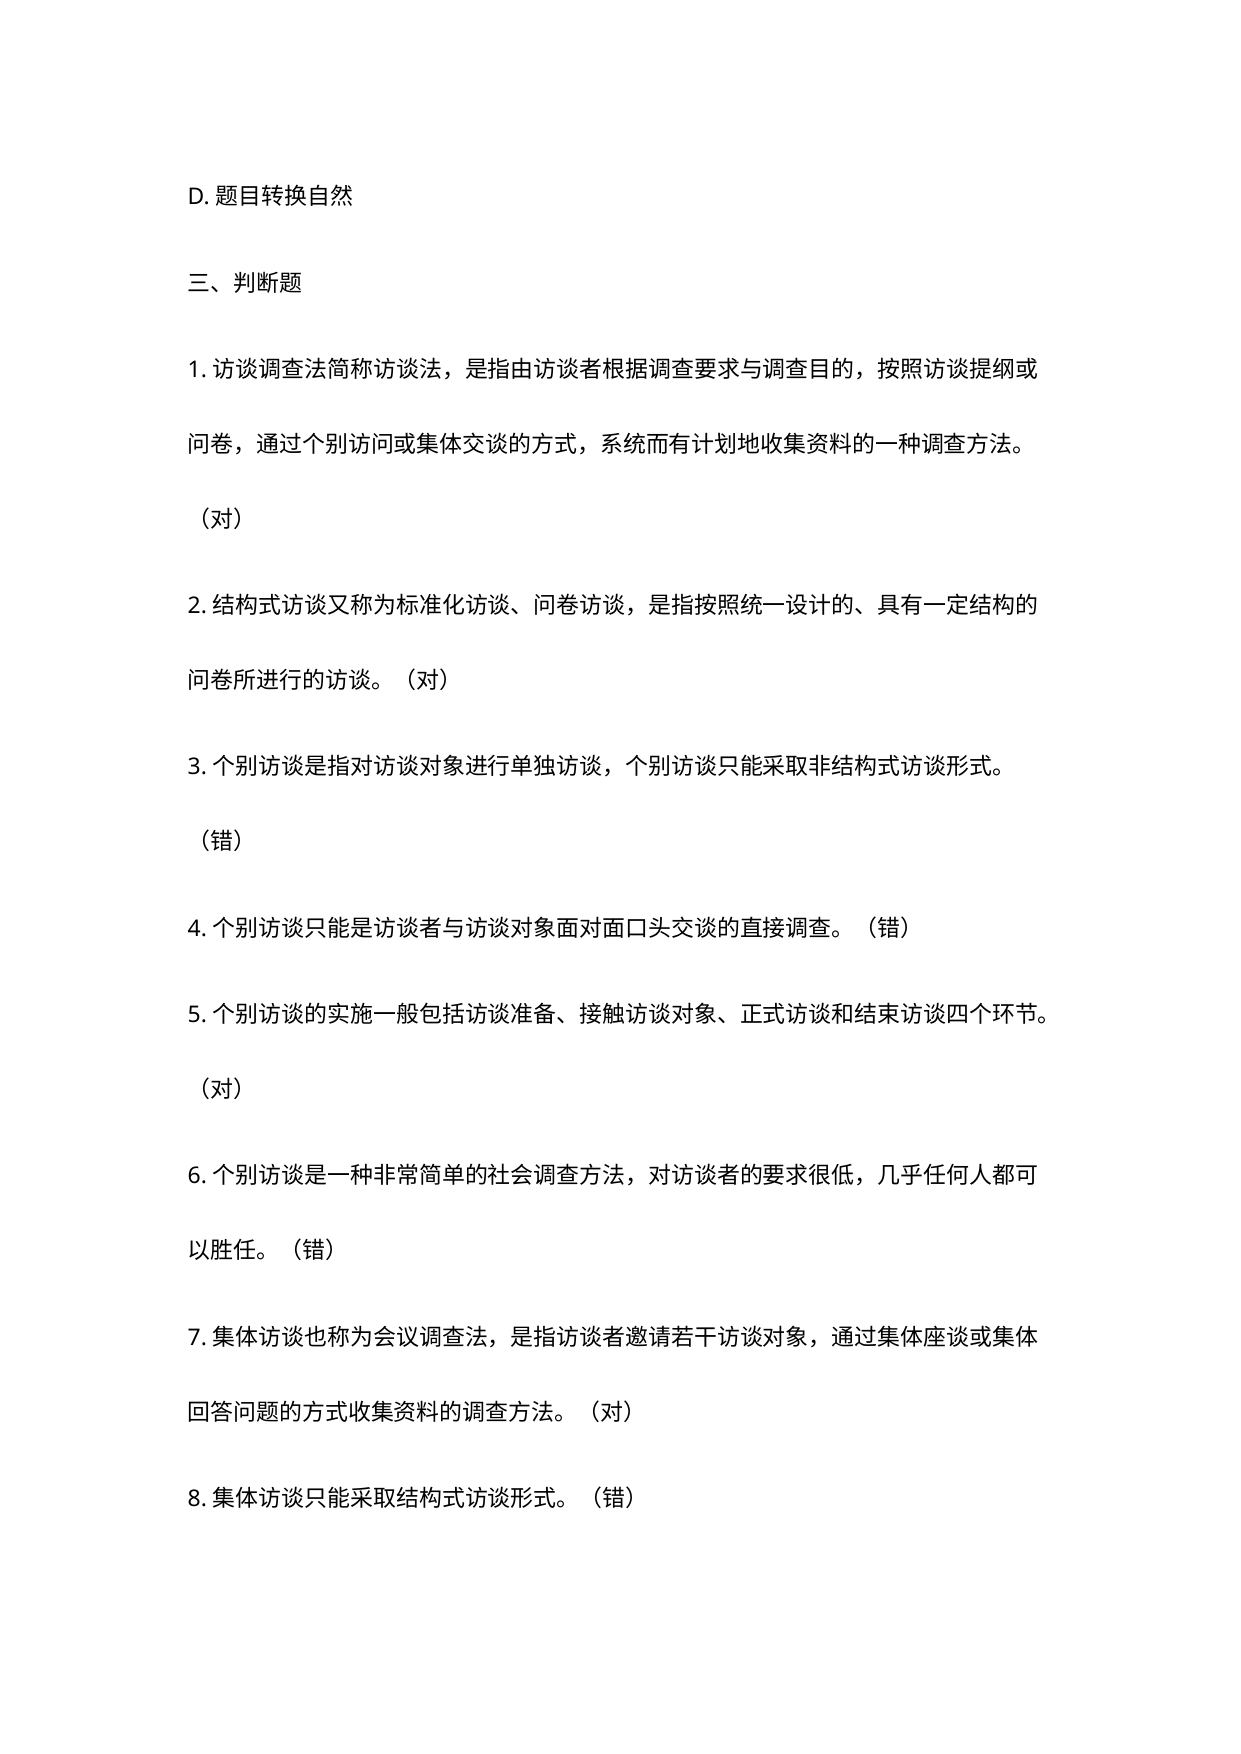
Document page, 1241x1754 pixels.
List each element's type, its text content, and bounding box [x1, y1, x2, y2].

text 2. 结构式访谈又称为标准化访谈、问卷访谈，是指按照统一设计的、具有一定结构的问卷所进行的访谈。（对） [187, 571, 1053, 711]
text 3. 个别访谈是指对访谈对象进行单独访谈，个别访谈只能采取非结构式访谈形式。（错） [187, 732, 1053, 872]
text D. 题目转换自然 [187, 162, 1053, 227]
text 7. 集体访谈也称为会议调查法，是指访谈者邀请若干访谈对象，通过集体座谈或集体回答问题的方式收集资料的调查方法。（对） [187, 1303, 1053, 1442]
text 8. 集体访谈只能采取结构式访谈形式。（错） [187, 1464, 1053, 1529]
text 4. 个别访谈只能是访谈者与访谈对象面对面口头交谈的直接调查。（错） [187, 894, 1053, 959]
text 6. 个别访谈是一种非常简单的社会调查方法，对访谈者的要求很低，几乎任何人都可以胜任。（错） [187, 1142, 1053, 1281]
text 5. 个别访谈的实施一般包括访谈准备、接触访谈对象、正式访谈和结束访谈四个环节。（对） [187, 980, 1053, 1120]
text 1. 访谈调查法简称访谈法，是指由访谈者根据调查要求与调查目的，按照访谈提纲或问卷，通过个别访问或集体交谈的方式，系统而有计划地收集资料的一种调查方法。（对） [187, 335, 1053, 549]
text 三、判断题 [187, 249, 1053, 314]
